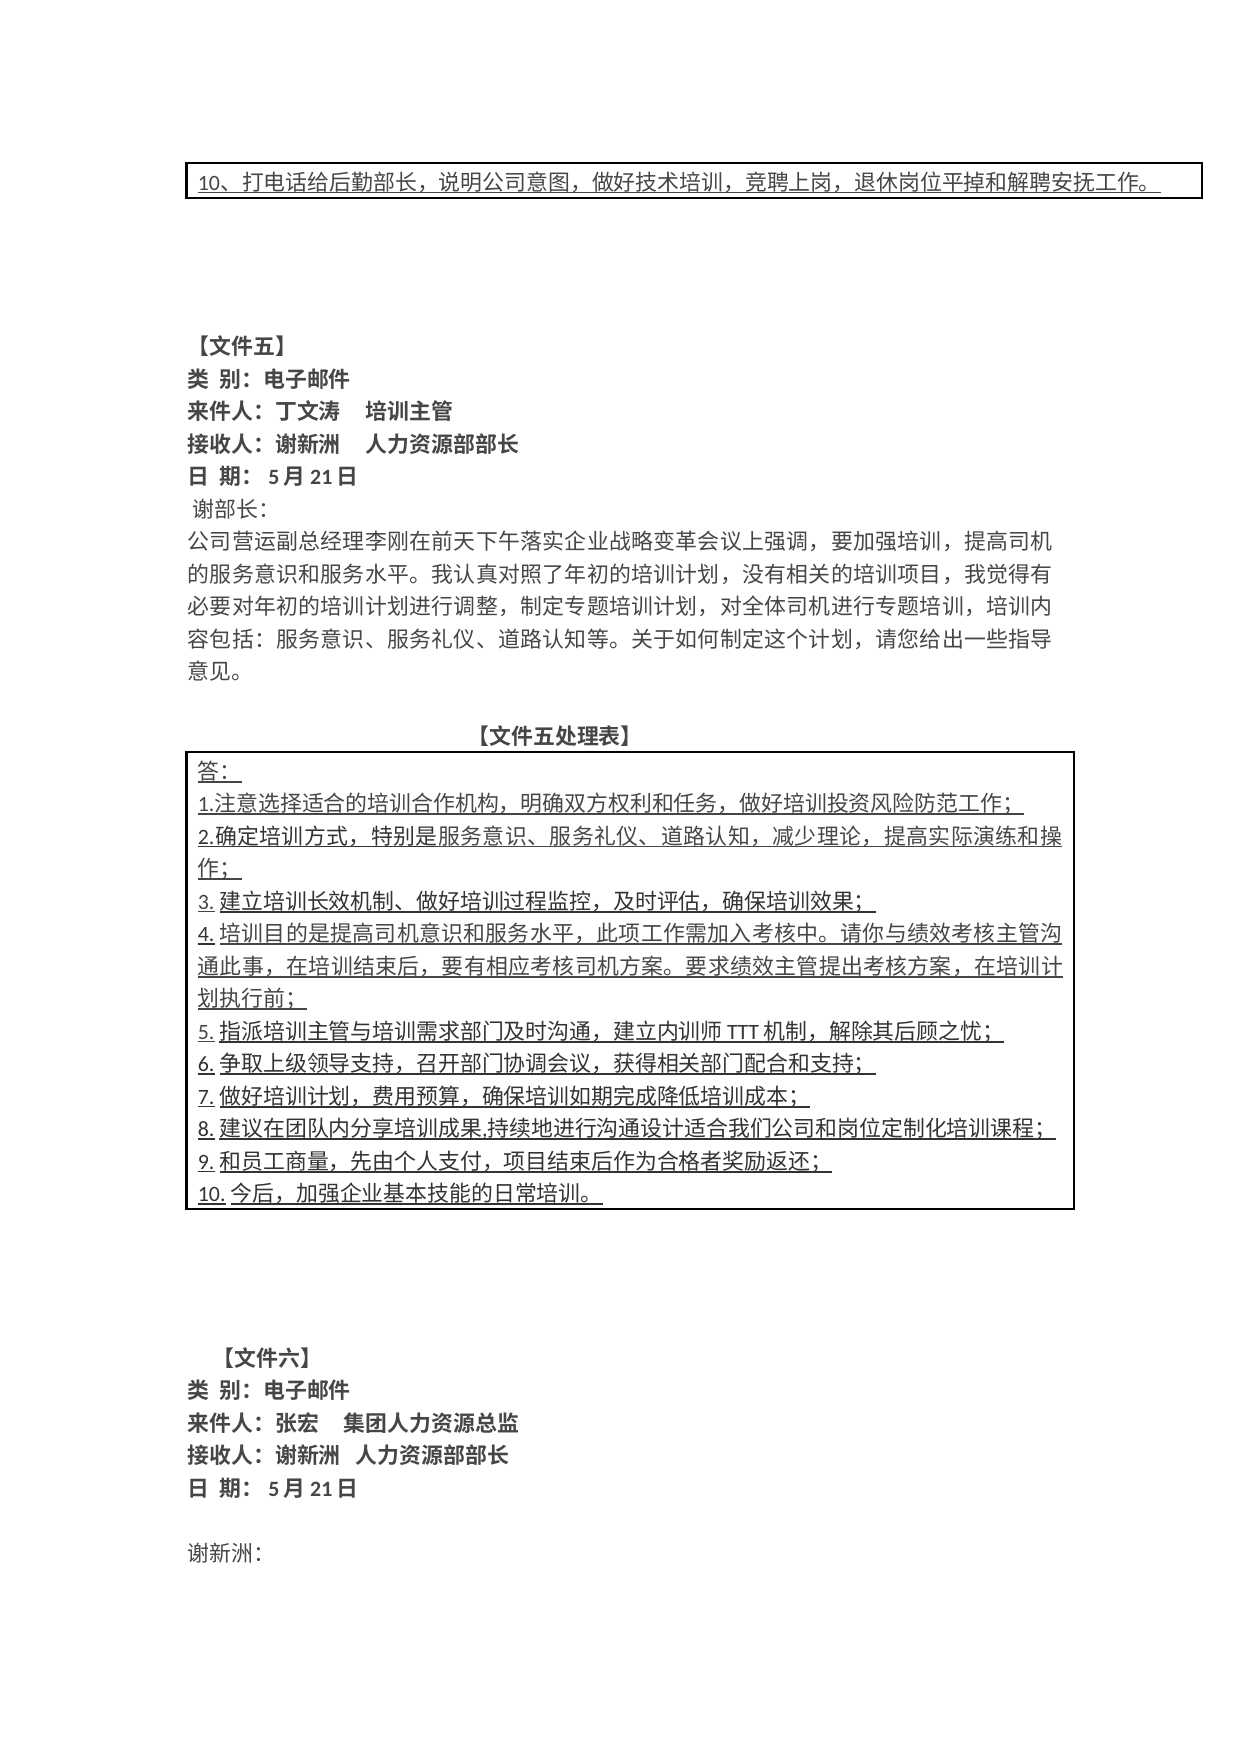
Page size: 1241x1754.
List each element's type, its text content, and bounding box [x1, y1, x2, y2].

text 来件人：张宏 集团人力资源总监 [187, 1405, 1053, 1438]
text 【文件六】 [187, 1340, 1053, 1373]
text 类 别：电子邮件 [187, 361, 1053, 394]
text 接收人：谢新洲 人力资源部部长 [187, 1438, 1053, 1470]
text 谢新洲： [187, 1535, 1053, 1568]
text 日 期： 5月21日 [187, 459, 1053, 491]
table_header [188, 164, 1201, 197]
text 日 期： 5月21日 [187, 1470, 1053, 1503]
text 接收人：谢新洲 人力资源部部长 [187, 426, 1053, 459]
text 公司营运副总经理李刚在前天下午落实企业战略变革会议上强调，要加强培训，提高司机的服务意识和服务水平。我认真对照了年初的培训计划，没有相关的培训项目，我觉得有必要对年初的培训计划进行调整，制定专题培训计划，对全体司机进行专题培训，培训内容包括：服务意识、服务礼仪、道路认知等。关于如何制定这个计划，请您给出一些指导意见。 [187, 524, 1053, 686]
table_header 答： 1.注意选择适合的培训合作机构，明确双方权利和任务，做好培训投资风险防范工作； 2.确定培训方式，特别是服务意识、服务礼仪、道路认知，减少理论，提高实际演练和操作； 3. 建立培训长效机制、做好培训过程监控，及时评估，确保培训效果； 4. 培训目的是提高司机意识和服务水平，此项工作需加入考核中。请你与绩效考核主管沟通此事，在培训结束后，要有相应考核司机方案。要求绩效主管提出考核方案，在培训计划执行前； 5. 指派培训主管与培训需求部门及时沟通，建立内训师TTT机制，解除其后顾之忧； 6. 争取上级领导支持，召开部门协调会议，获得相关部门配合和支持； 7. 做好培训计划，费用预算，确保培训如期完成降低培训成本； 8. 建议在团队内分享培训成果,持续地进行沟通设计适合我们公司和岗位定制化培训课程； 9. 和员工商量，先由个人支付，项目结束后作为合格者奖励返还； 10. 今后，加强企业基本技能的日常培训。 [188, 753, 1073, 1208]
text 类 别：电子邮件 [187, 1373, 1053, 1405]
text 【文件五处理表】 [187, 719, 1053, 751]
text 谢部长： [187, 491, 1053, 524]
text 【文件五】 [187, 329, 1053, 361]
text 来件人：丁文涛 培训主管 [187, 394, 1053, 426]
